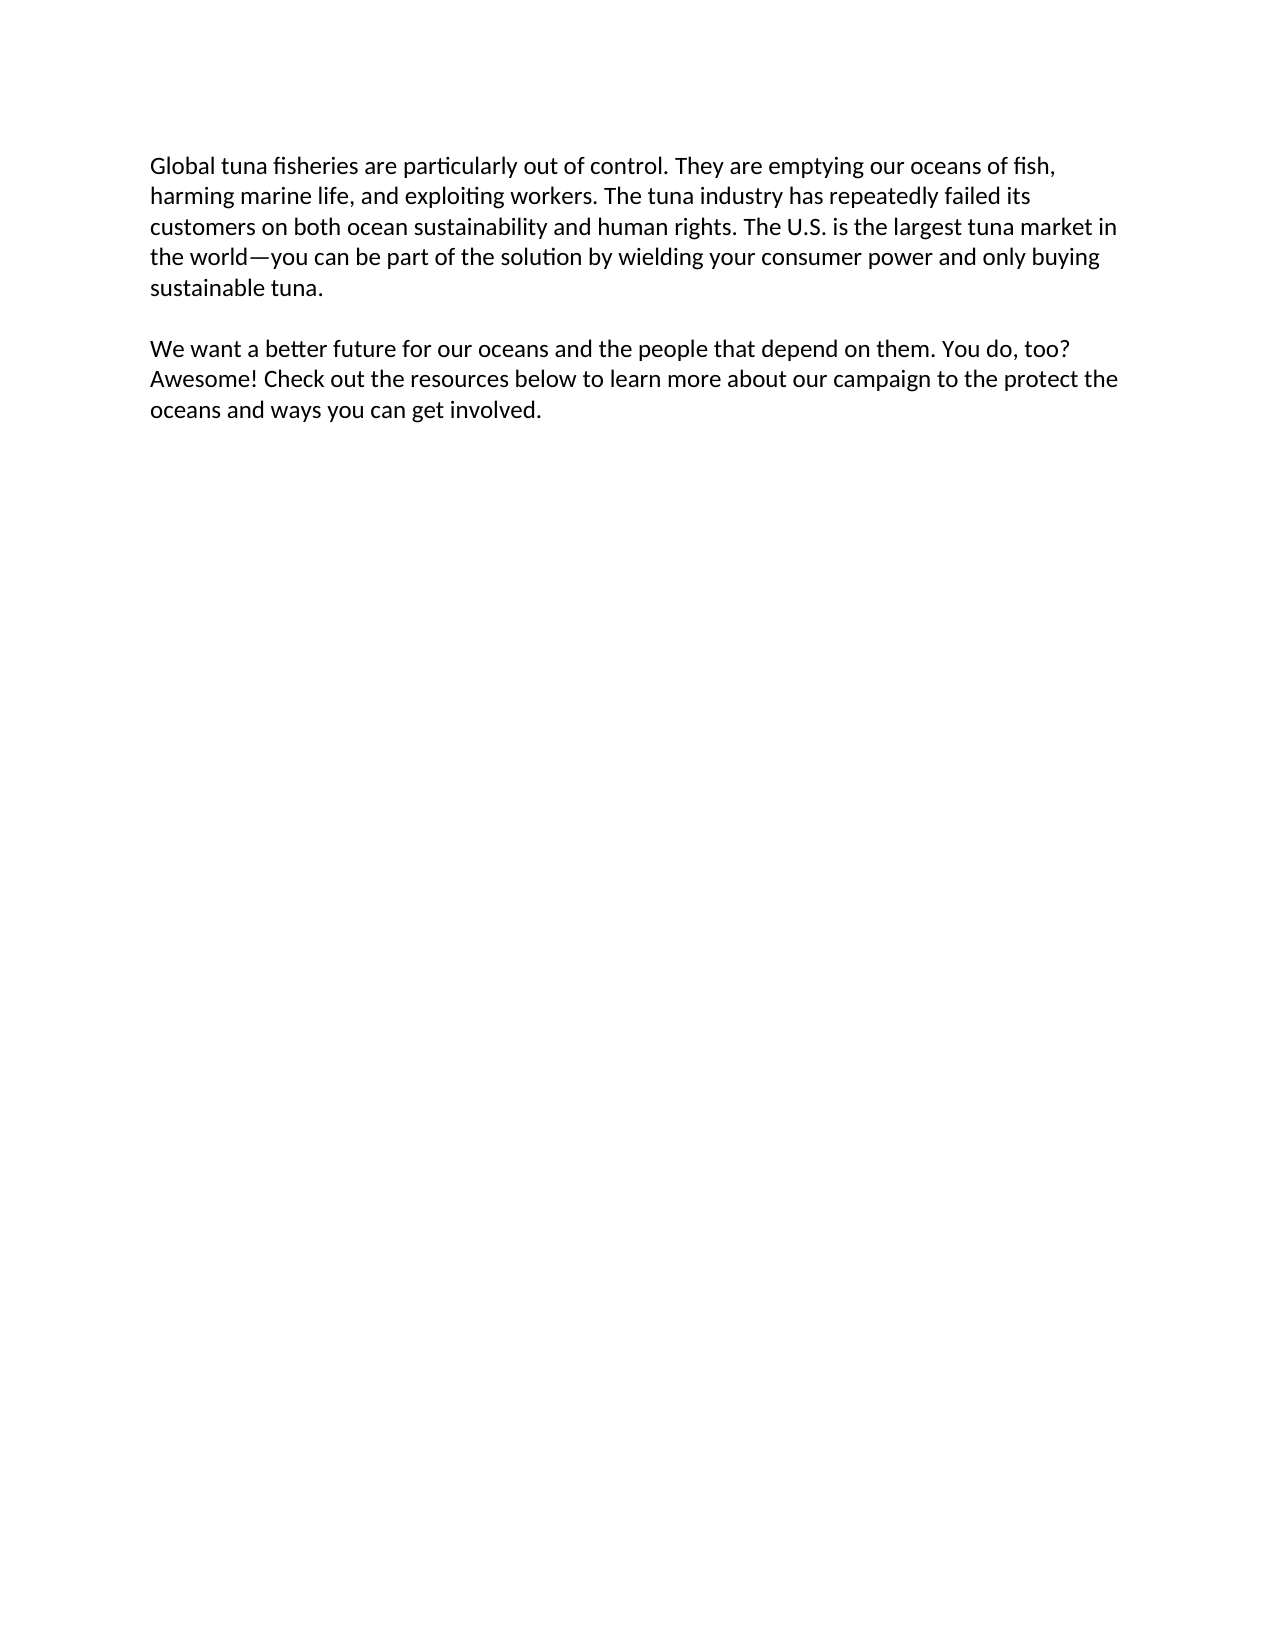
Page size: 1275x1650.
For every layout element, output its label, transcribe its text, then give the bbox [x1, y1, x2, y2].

text We want a better future for our oceans and the people that depend on them. You do, too? Awesome! Check out the resources below to learn more about our campaign to the protect the oceans and ways you can get involved. [150, 333, 1125, 425]
text Global tuna fisheries are particularly out of control. They are emptying our oceans of fish, harming marine life, and exploiting workers. The tuna industry has repeatedly failed its customers on both ocean sustainability and human rights. The U.S. is the largest tuna market in the world—you can be part of the solution by wielding your consumer power and only buying sustainable tuna. [150, 150, 1125, 303]
